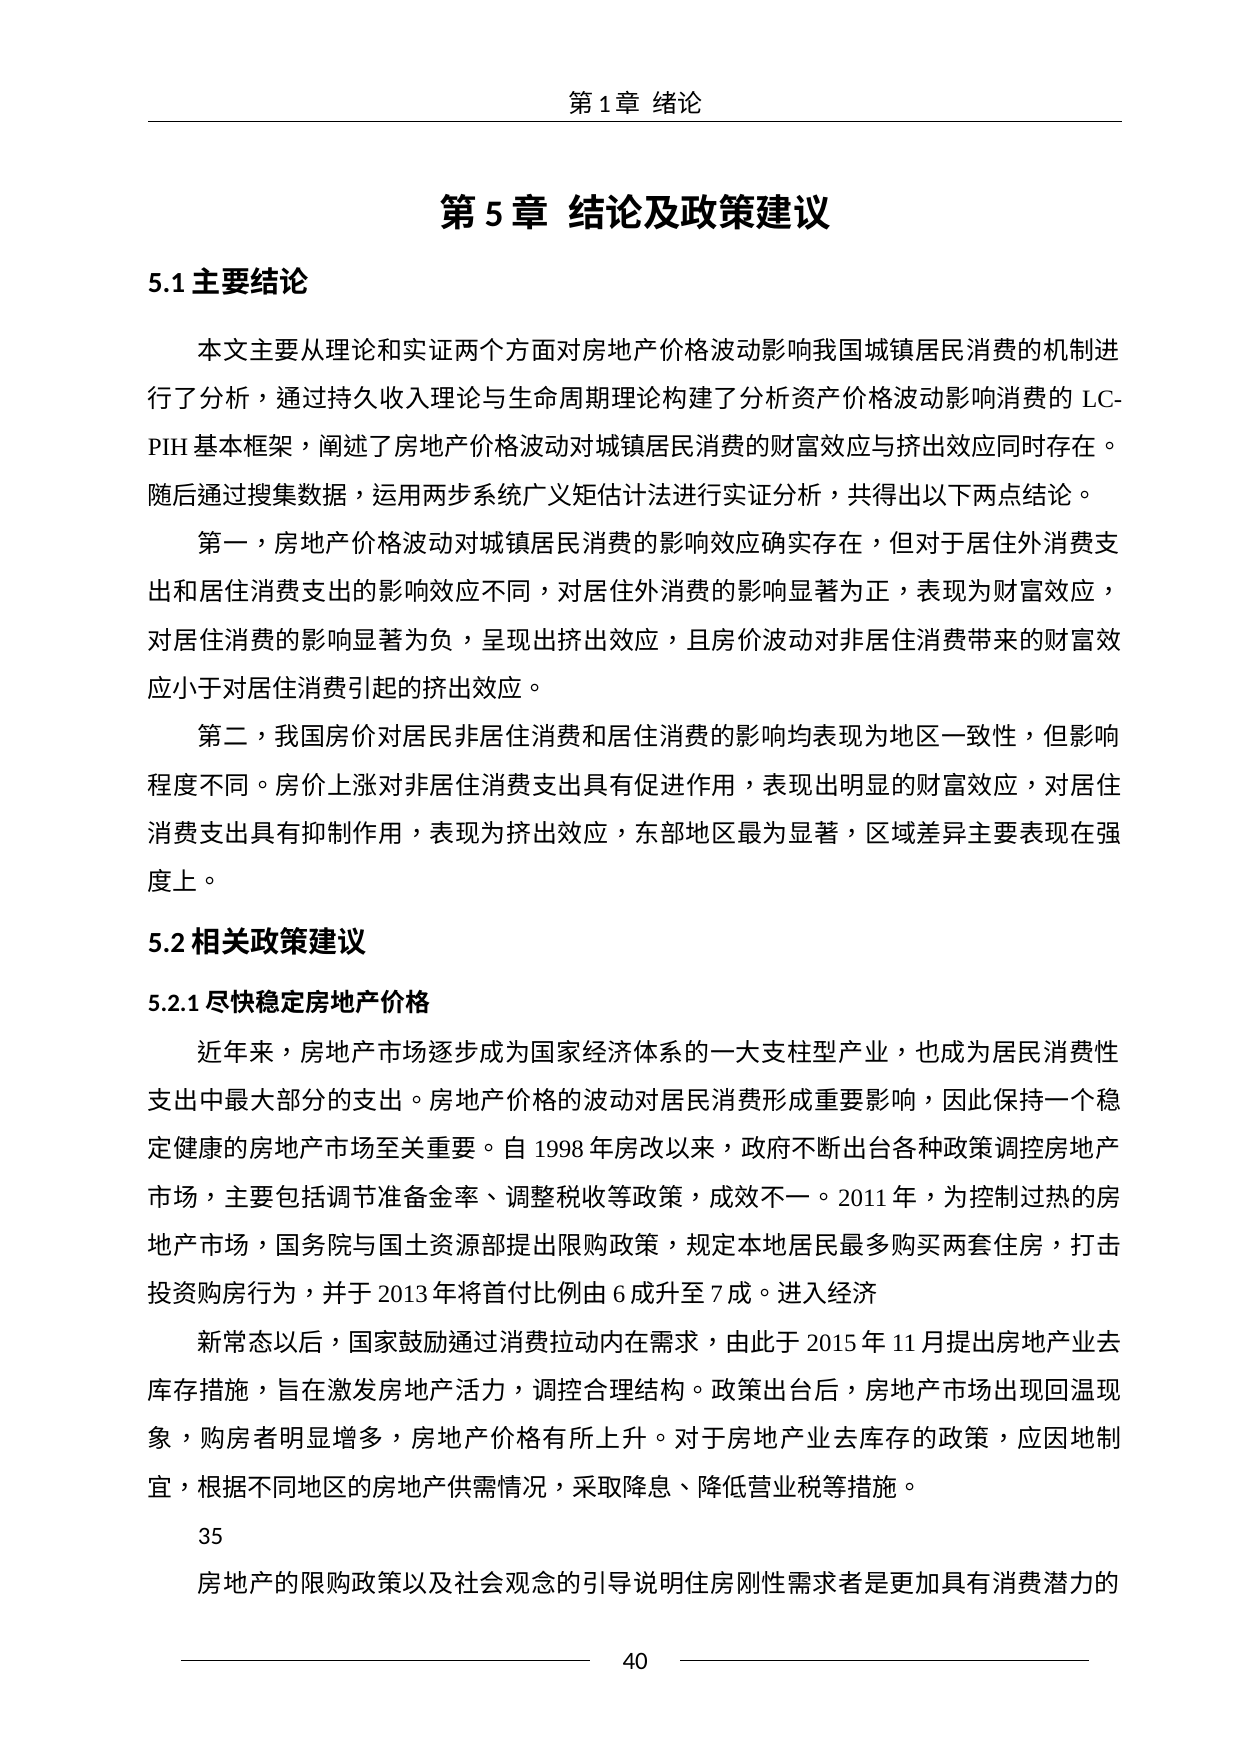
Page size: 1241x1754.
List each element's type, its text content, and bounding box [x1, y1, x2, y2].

subtitle 第5章 结论及政策建议 [148, 185, 1122, 237]
subtitle 5.1 主要结论 [148, 261, 1122, 301]
text 第二，我国房价对居民非居住消费和居住消费的影响均表现为地区一致性，但影响程度不同。房价上涨对非居住消费支出具有促进作用，表现出明显的财富效应，对居住消费支出具有抑制作用，表现为挤出效应，东部地区最为显著，区域差异主要表现在强度上。 [148, 704, 1122, 897]
text 35 [148, 1502, 1122, 1551]
text 第一，房地产价格波动对城镇居民消费的影响效应确实存在，但对于居住外消费支出和居住消费支出的影响效应不同，对居住外消费的影响显著为正，表现为财富效应，对居住消费的影响显著为负，呈现出挤出效应，且房价波动对非居住消费带来的财富效应小于对居住消费引起的挤出效应。 [148, 510, 1122, 704]
text 本文主要从理论和实证两个方面对房地产价格波动影响我国城镇居民消费的机制进行了分析，通过持久收入理论与生命周期理论构建了分析资产价格波动影响消费的LC-PIH基本框架，阐述了房地产价格波动对城镇居民消费的财富效应与挤出效应同时存在。随后通过搜集数据，运用两步系统广义矩估计法进行实证分析，共得出以下两点结论。 [148, 317, 1122, 510]
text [148, 1551, 1122, 1599]
text 新常态以后，国家鼓励通过消费拉动内在需求，由此于2015年11月提出房地产业去库存措施，旨在激发房地产活力，调控合理结构。政策出台后，房地产市场出现回温现象，购房者明显增多，房地产价格有所上升。对于房地产业去库存的政策，应因地制宜，根据不同地区的房地产供需情况，采取降息、降低营业税等措施。 [148, 1309, 1122, 1502]
text 近年来，房地产市场逐步成为国家经济体系的一大支柱型产业，也成为居民消费性支出中最大部分的支出。房地产价格的波动对居民消费形成重要影响，因此保持一个稳定健康的房地产市场至关重要。自1998年房改以来，政府不断出台各种政策调控房地产市场，主要包括调节准备金率、调整税收等政策，成效不一。2011年，为控制过热的房地产市场，国务院与国土资源部提出限购政策，规定本地居民最多购买两套住房，打击投资购房行为，并于2013年将首付比例由6成升至7成。进入经济 [148, 1019, 1122, 1309]
subtitle 5.2 相关政策建议 [148, 921, 1122, 961]
subtitle 5.2.1 尽快稳定房地产价格 [148, 985, 1122, 1019]
